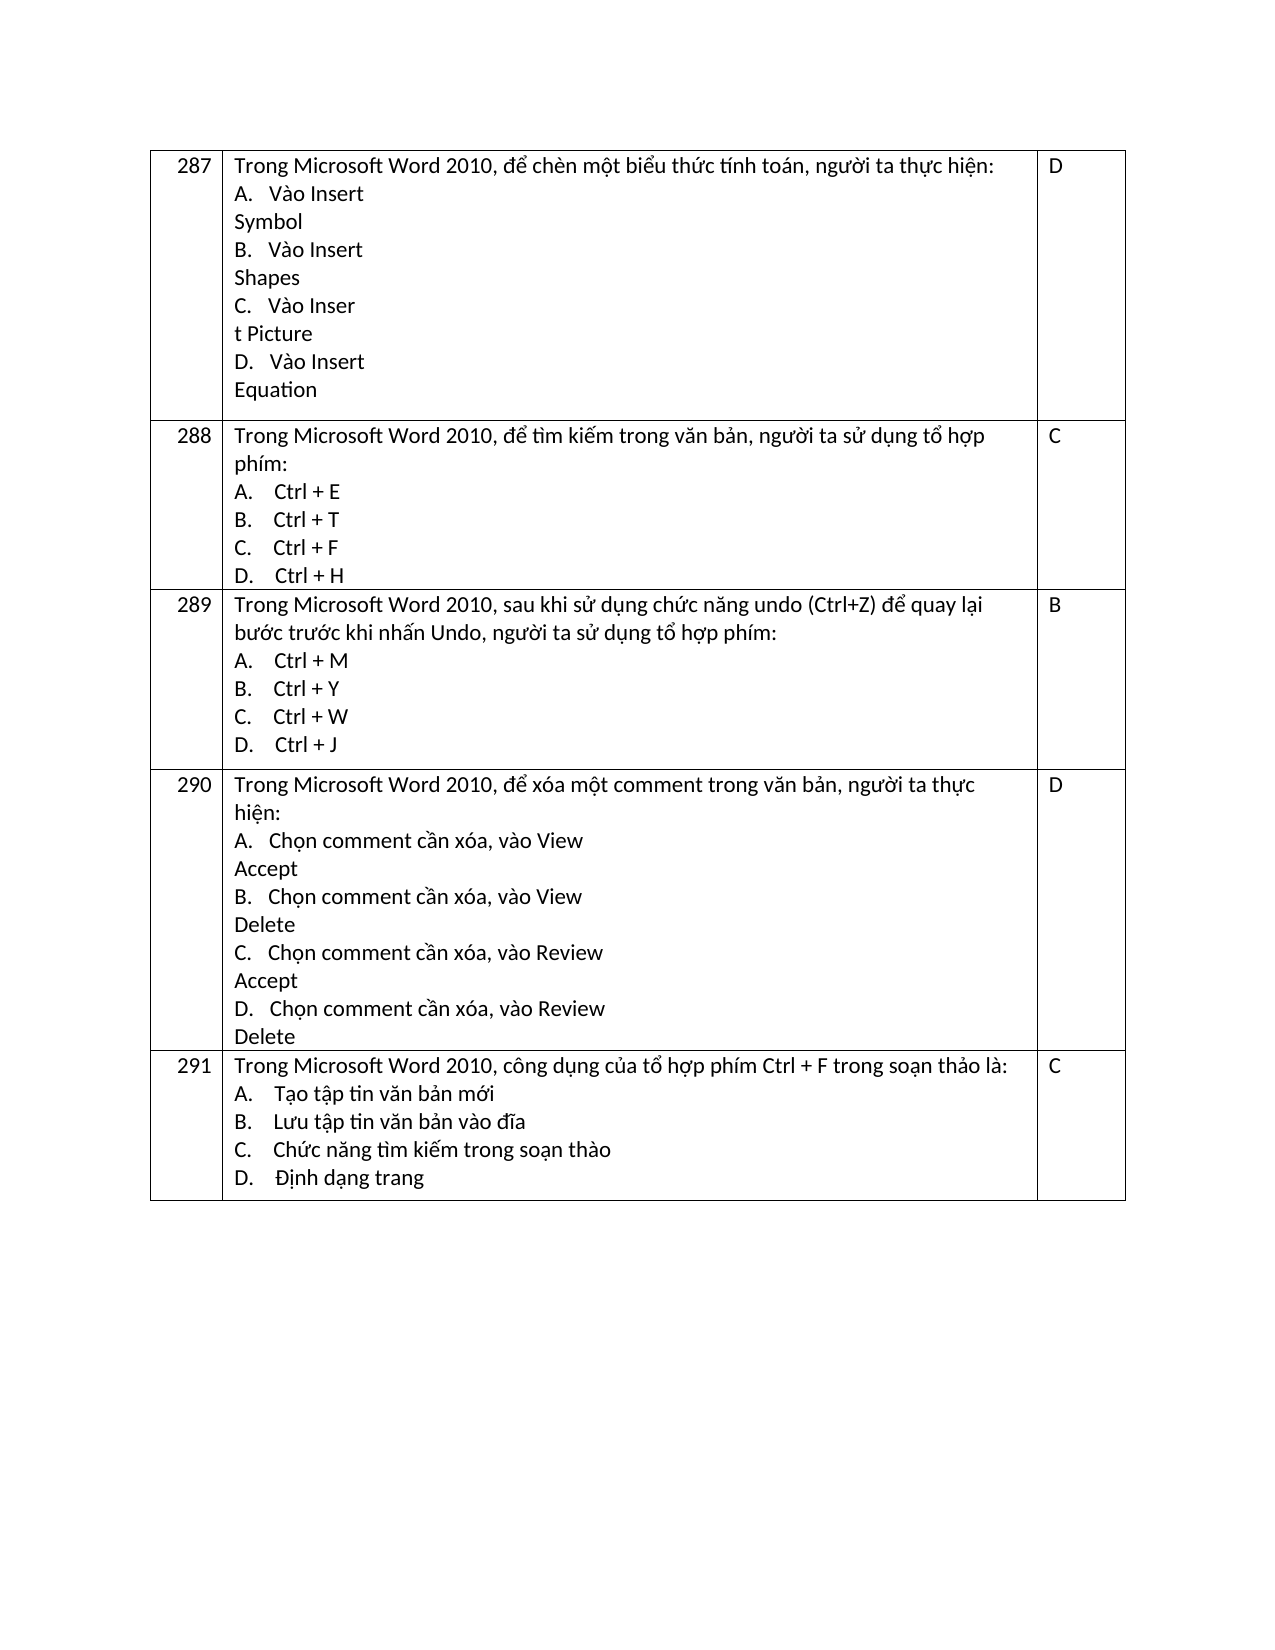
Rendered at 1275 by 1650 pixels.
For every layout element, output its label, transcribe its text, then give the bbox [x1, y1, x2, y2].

table_cell B [1038, 590, 1125, 769]
table_cell 288 [151, 421, 222, 589]
table_cell C [1038, 1051, 1125, 1200]
table_cell C [1038, 421, 1125, 589]
table_cell 291 [151, 1051, 222, 1200]
table_cell 287 [151, 151, 222, 420]
table_cell Trong Microsoft Word 2010, để xóa một comment trong văn bản, người ta thực hiện: A. Chọn comment cần xóa, vào View Accept B. Chọn comment cần xóa, vào View Delete C. Chọn comment cần xóa, vào Review Accept D. Chọn comment cần xóa, vào Review Delete [223, 770, 1037, 1050]
table_cell Trong Microsoft Word 2010, để chèn một biểu thức tính toán, người ta thực hiện: A. Vào Insert Symbol B. Vào Insert Shapes C. Vào Inser t Picture D. Vào Insert Equation [223, 151, 1037, 420]
table_cell 289 [151, 590, 222, 769]
table_cell 290 [151, 770, 222, 1050]
table_cell D [1038, 151, 1125, 420]
table_cell D [1038, 770, 1125, 1050]
table_cell Trong Microsoft Word 2010, sau khi sử dụng chức năng undo (Ctrl+Z) để quay lại bước trước khi nhấn Undo, người ta sử dụng tổ hợp phím: A. Ctrl + M B. Ctrl + Y C. Ctrl + W D. Ctrl + J [223, 590, 1037, 769]
table_cell Trong Microsoft Word 2010, công dụng của tổ hợp phím Ctrl + F trong soạn thảo là: A. Tạo tập tin văn bản mới B. Lưu tập tin văn bản vào đĩa C. Chức năng tìm kiếm trong soạn thào D. Định dạng trang [223, 1051, 1037, 1200]
table_cell Trong Microsoft Word 2010, để tìm kiếm trong văn bản, người ta sử dụng tổ hợp phím: A. Ctrl + E B. Ctrl + T C. Ctrl + F D. Ctrl + H [223, 421, 1037, 589]
